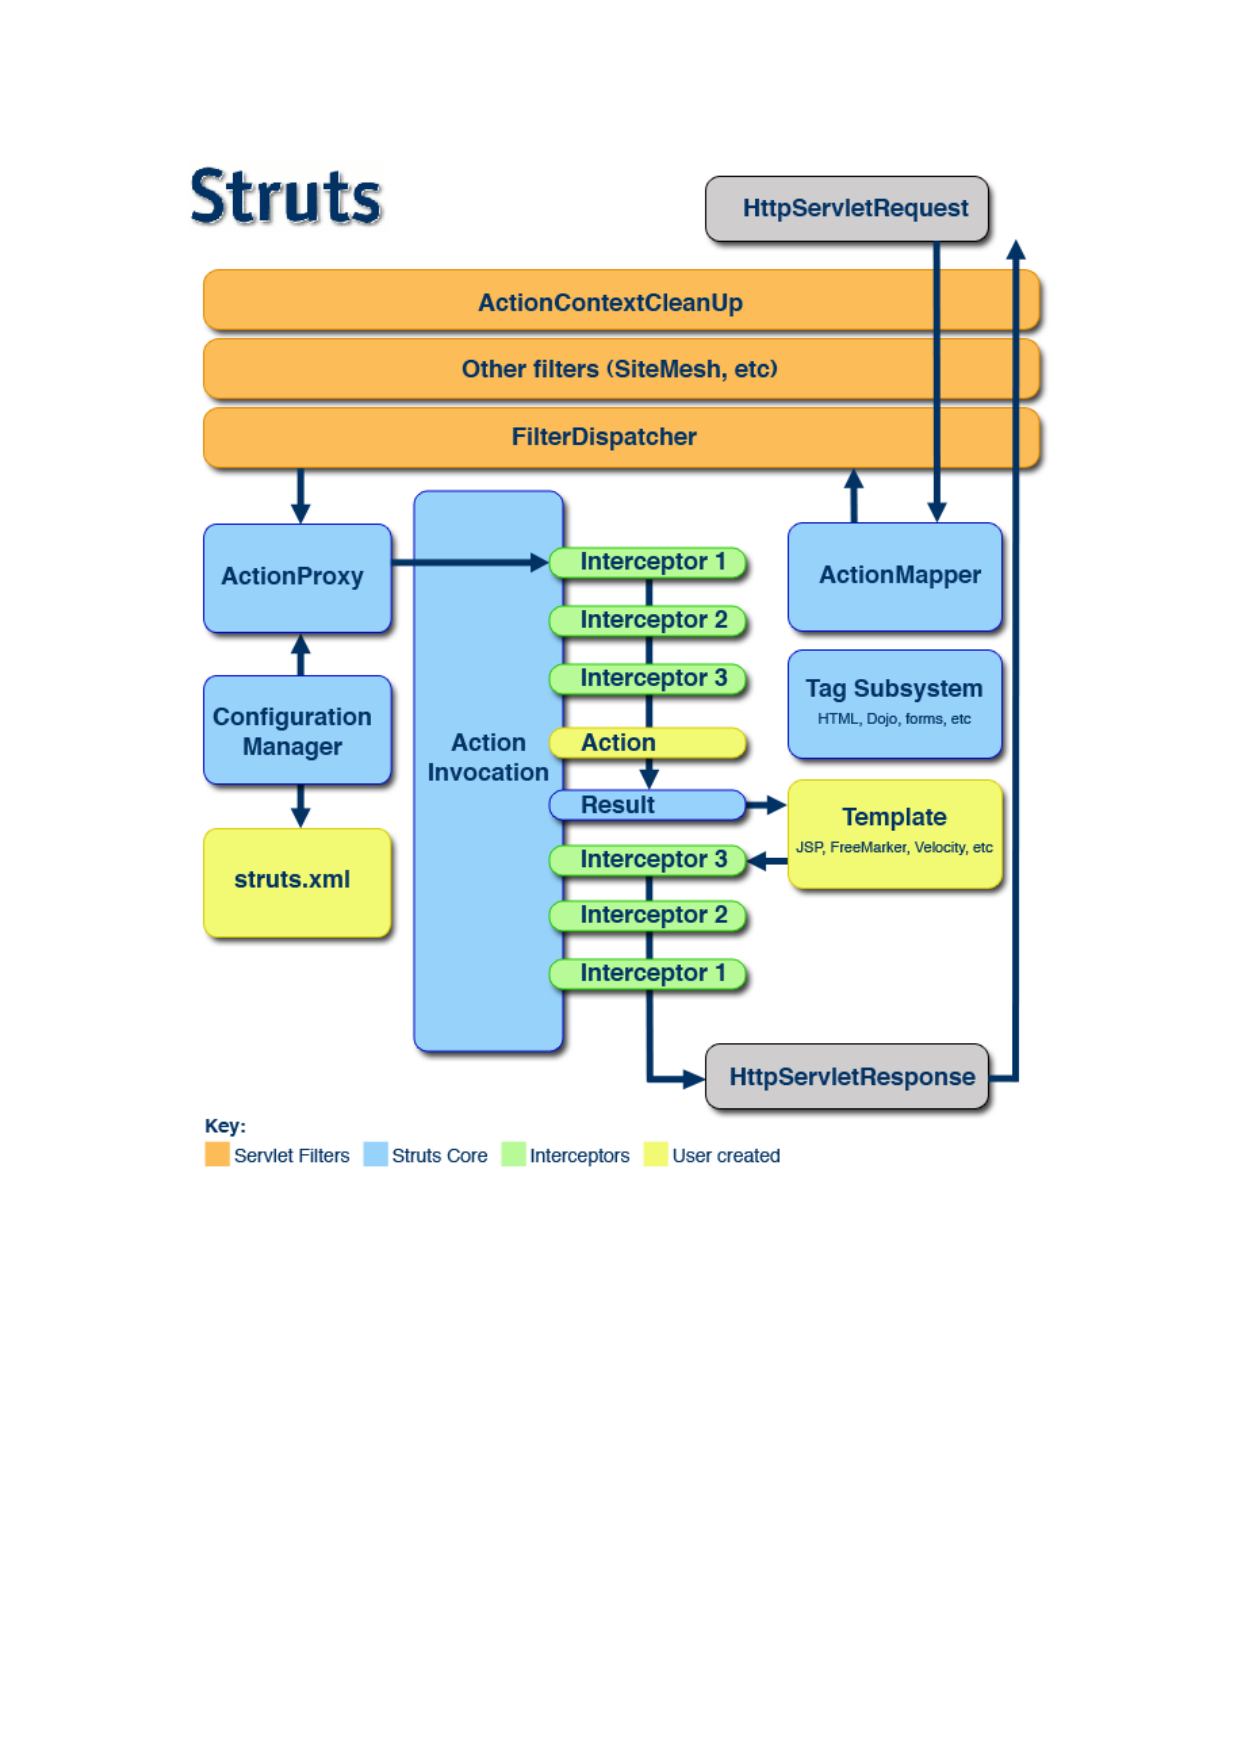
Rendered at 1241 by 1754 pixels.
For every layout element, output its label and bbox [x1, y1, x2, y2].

picture [187, 162, 1053, 1176]
